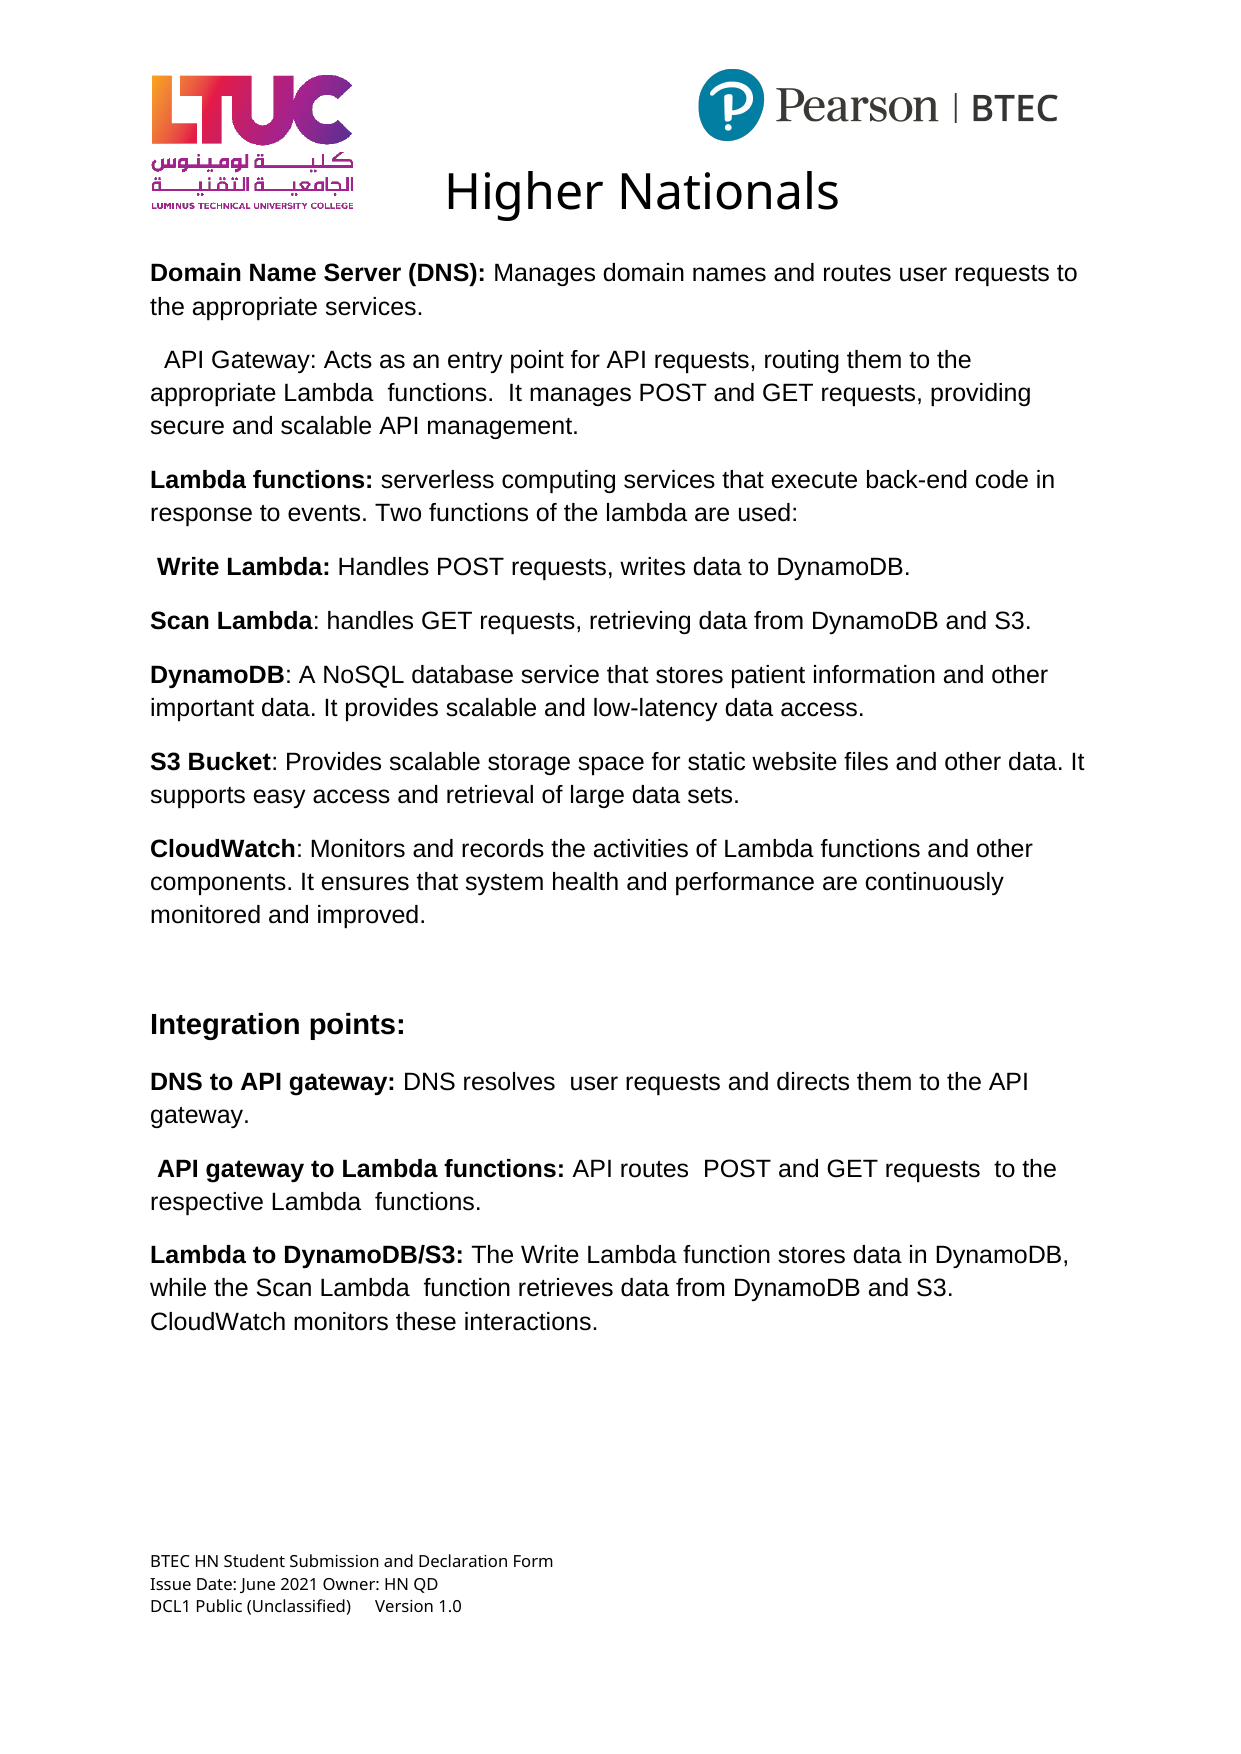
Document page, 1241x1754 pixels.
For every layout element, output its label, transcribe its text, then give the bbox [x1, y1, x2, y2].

text API gateway to Lambda functions: API routes POST and GET requests to the respective Lambda functions. [150, 1153, 1090, 1215]
picture [690, 61, 1069, 146]
text DNS to API gateway: DNS resolves user requests and directs them to the API gateway. [150, 1067, 1090, 1128]
picture [150, 73, 354, 210]
text Lambda to DynamoDB/S3: The Write Lambda function stores data in DynamoDB, while the Scan Lambda function retrieves data from DynamoDB and S3. CloudWatch monitors these interactions. [150, 1240, 1090, 1335]
text Scan Lambda: handles GET requests, retrieving data from DynamoDB and S3. [150, 606, 1090, 635]
text CloudWatch: Monitors and records the activities of Lambda functions and other components. It ensures that system health and performance are continuously monitored and improved. [150, 833, 1090, 928]
text DynamoDB: A NoSQL database service that stores patient information and other important data. It provides scalable and low-latency data access. [150, 660, 1090, 722]
text S3 Bucket: Provides scalable storage space for static website files and other data. It supports easy access and retrieval of large data sets. [150, 747, 1090, 808]
text Integration points: [150, 1007, 1090, 1041]
text Write Lambda: Handles POST requests, writes data to DynamoDB. [150, 552, 1090, 581]
text Domain Name Server (DNS): Manages domain names and routes user requests to the appropriate services. [150, 258, 1090, 320]
text Lambda functions: serverless computing services that execute back-end code in response to events. Two functions of the lambda are used: [150, 465, 1090, 527]
text API Gateway: Acts as an entry point for API requests, routing them to the appropriate Lambda functions. It manages POST and GET requests, providing secure and scalable API management. [150, 345, 1090, 440]
